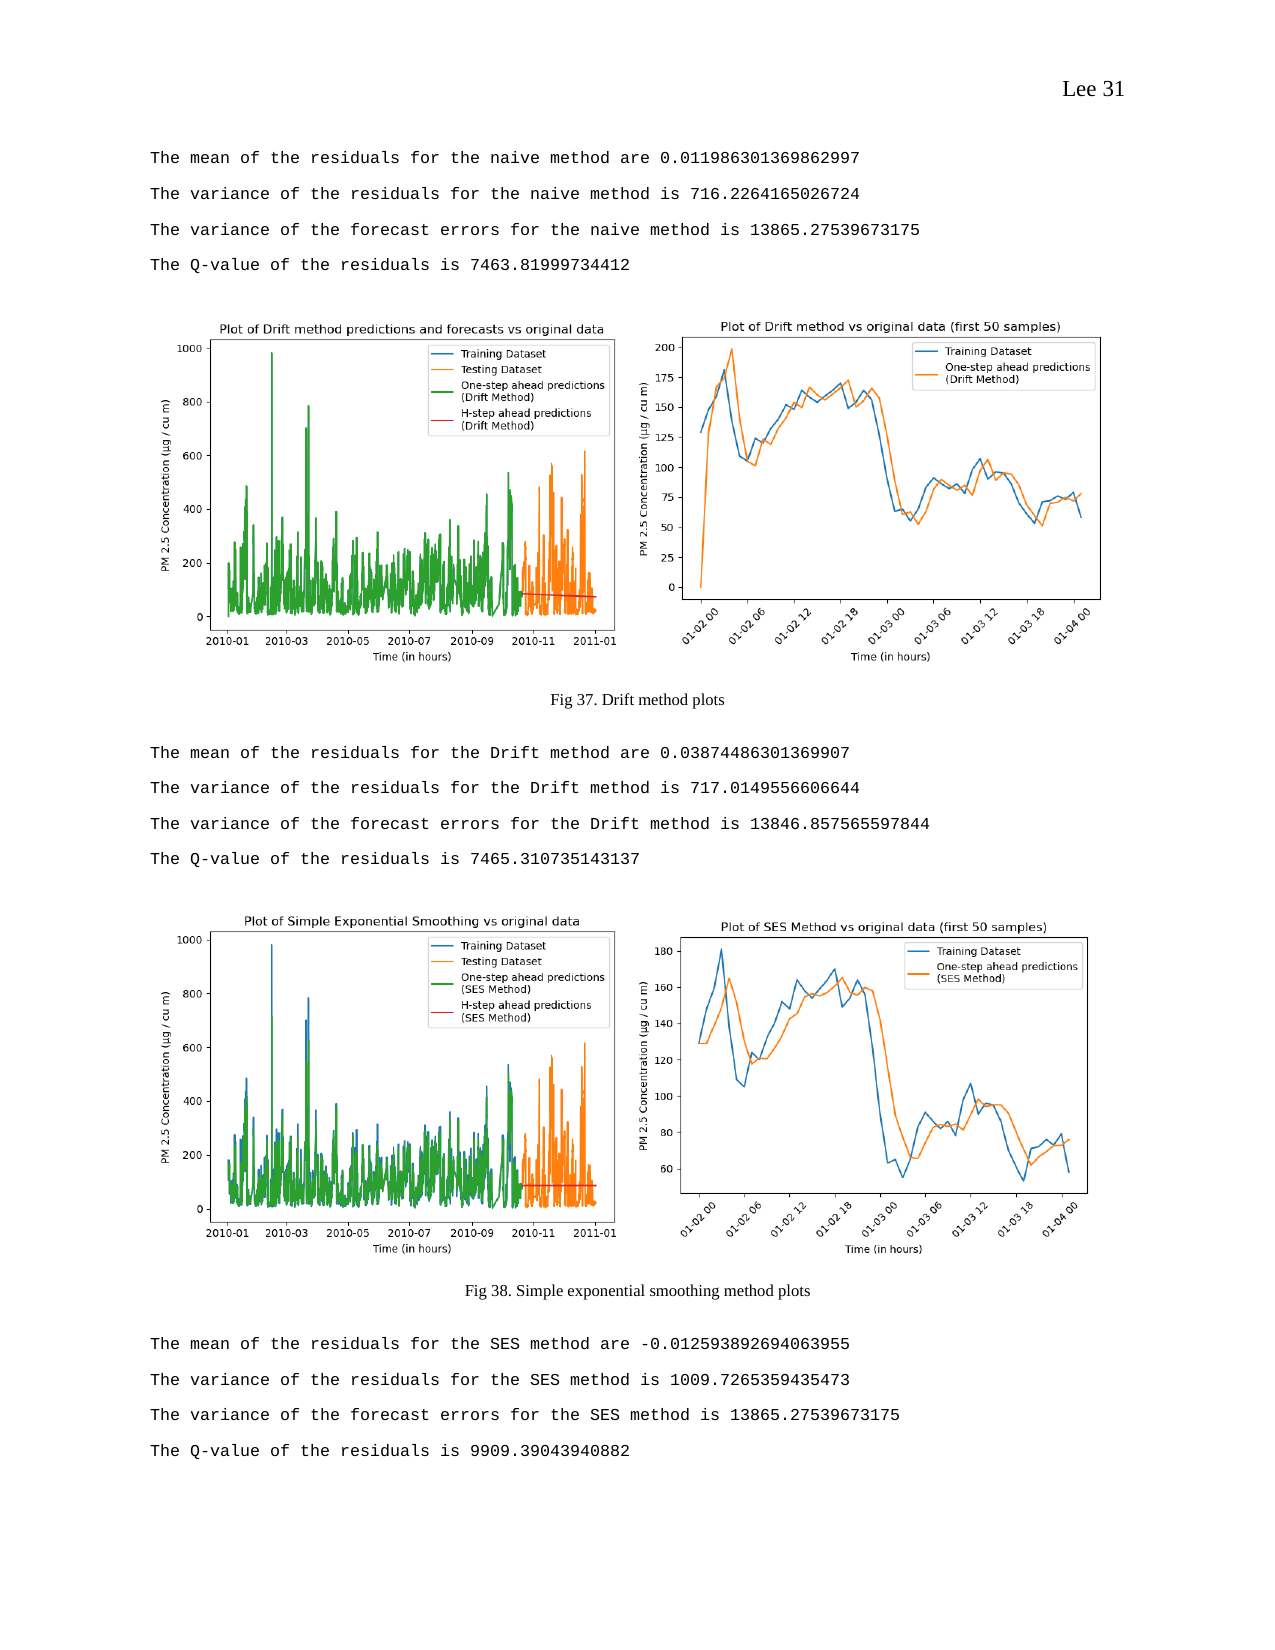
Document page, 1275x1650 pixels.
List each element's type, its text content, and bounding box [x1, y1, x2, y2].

text The Q-value of the residuals is 7463.81999734412 [150, 257, 1125, 275]
text The variance of the residuals for the naive method is 716.2264165026724 [150, 186, 1125, 204]
text The mean of the residuals for the Drift method are 0.03874486301369907 [150, 744, 1125, 763]
text The variance of the residuals for the Drift method is 717.0149556606644 [150, 780, 1125, 799]
text The variance of the forecast errors for the Drift method is 13846.857565597844 [150, 815, 1125, 834]
picture [150, 905, 1098, 1265]
text The variance of the forecast errors for the naive method is 13865.27539673175 [150, 221, 1125, 240]
text The mean of the residuals for the SES method are -0.012593892694063955 [150, 1336, 1125, 1355]
picture [150, 311, 1111, 673]
text The Q-value of the residuals is 7465.310735143137 [150, 851, 1125, 870]
text The variance of the residuals for the SES method is 1009.7265359435473 [150, 1371, 1125, 1390]
text Fig 38. Simple exponential smoothing method plots [150, 1281, 1125, 1300]
text The mean of the residuals for the naive method are 0.011986301369862997 [150, 150, 1125, 169]
text The Q-value of the residuals is 9909.39043940882 [150, 1442, 1125, 1461]
text The variance of the forecast errors for the SES method is 13865.27539673175 [150, 1407, 1125, 1426]
text Fig 37. Drift method plots [150, 689, 1125, 708]
